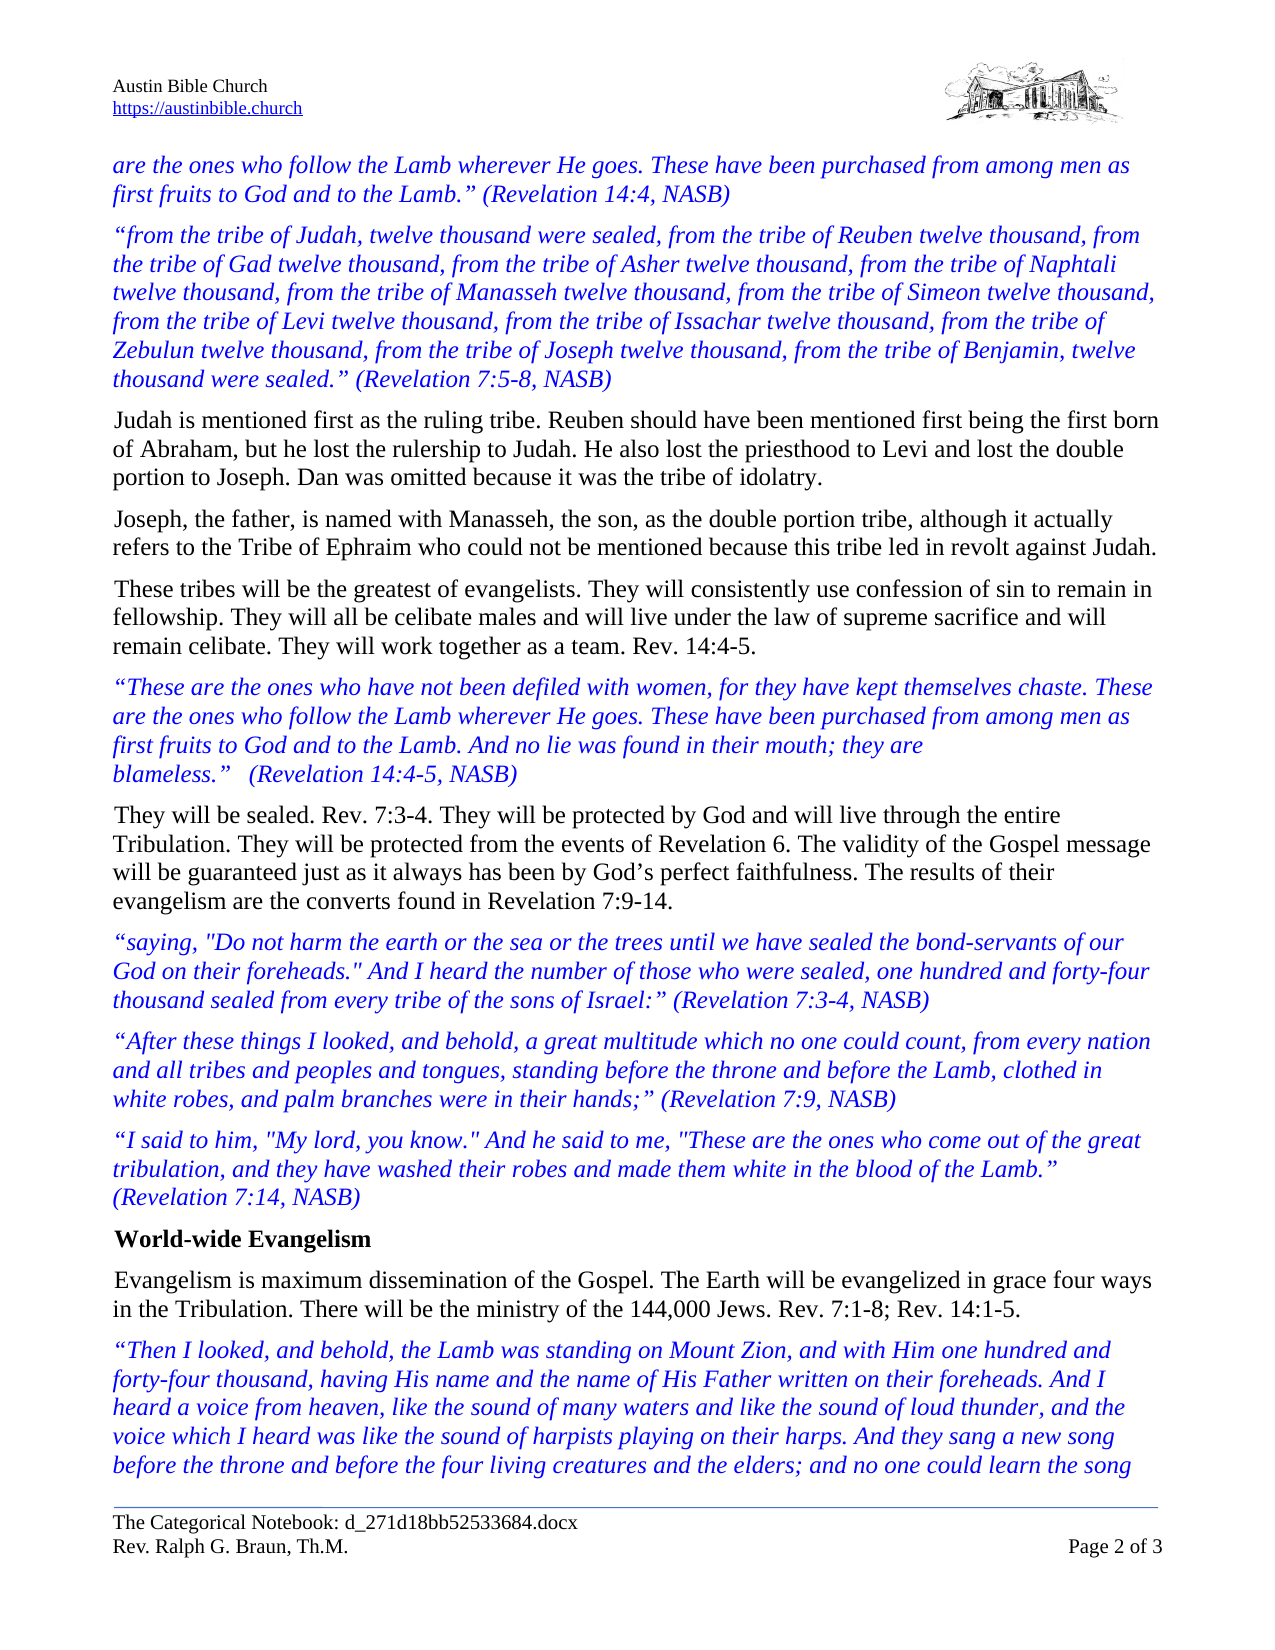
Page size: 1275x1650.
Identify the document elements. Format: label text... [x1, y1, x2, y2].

text They will be sealed. Rev. 7:3-4. They will be protected by God and will live through the entire Tribulation. They will be protected from the events of Revelation 6. The validity of the Gospel message will be guaranteed just as it always has been by God’s perfect faithfulness. The results of their evangelism are the converts found in Revelation 7:9-14. [112, 800, 1162, 915]
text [112, 150, 1162, 207]
text World-wide Evangelism [112, 1224, 1162, 1252]
text “These are the ones who have not been defiled with women, for they have kept themselves chaste. These are the ones who follow the Lamb wherever He goes. These have been purchased from among men as first fruits to God and to the Lamb. And no lie was found in their mouth; they are blameless.” (Revelation 14:4-5, NASB) [112, 672, 1162, 787]
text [112, 1335, 1162, 1479]
text “After these things I looked, and behold, a great multitude which no one could count, from every nation and all tribes and peoples and tongues, standing before the throne and before the Lamb, clothed in white robes, and palm branches were in their hands;” (Revelation 7:9, NASB) [112, 1026, 1162, 1112]
text “saying, "Do not harm the earth or the sea or the trees until we have sealed the bond-servants of our God on their foreheads." And I heard the number of those who were sealed, one hundred and forty-four thousand sealed from every tribe of the sons of Israel:” (Revelation 7:3-4, NASB) [112, 927, 1162, 1014]
text These tribes will be the greatest of evangelists. They will consistently use confession of sin to remain in fellowship. They will all be celibate males and will live under the law of supreme sacrifice and will remain celibate. They will work together as a team. Rev. 14:4-5. [112, 574, 1162, 660]
text Judah is mentioned first as the ruling tribe. Reuben should have been mentioned first being the first born of Abraham, but he lost the rulership to Judah. He also lost the priesthood to Levi and lost the double portion to Joseph. Dan was omitted because it was the tribe of idolatry. [112, 405, 1162, 491]
text Evangelism is maximum dissemination of the Gospel. The Earth will be evangelized in grace four ways in the Tribulation. There will be the ministry of the 144,000 Jews. Rev. 7:1-8; Rev. 14:1-5. [112, 1265, 1162, 1322]
text Joseph, the father, is named with Manasseh, the son, as the double portion tribe, although it actually refers to the Tribe of Ephraim who could not be mentioned because this tribe led in revolt against Judah. [112, 504, 1162, 561]
picture [944, 58, 1124, 125]
text “from the tribe of Judah, twelve thousand were sealed, from the tribe of Reuben twelve thousand, from the tribe of Gad twelve thousand, from the tribe of Asher twelve thousand, from the tribe of Naphtali twelve thousand, from the tribe of Manasseh twelve thousand, from the tribe of Simeon twelve thousand, from the tribe of Levi twelve thousand, from the tribe of Issachar twelve thousand, from the tribe of Zebulun twelve thousand, from the tribe of Joseph twelve thousand, from the tribe of Benjamin, twelve thousand were sealed.” (Revelation 7:5-8, NASB) [112, 220, 1162, 392]
